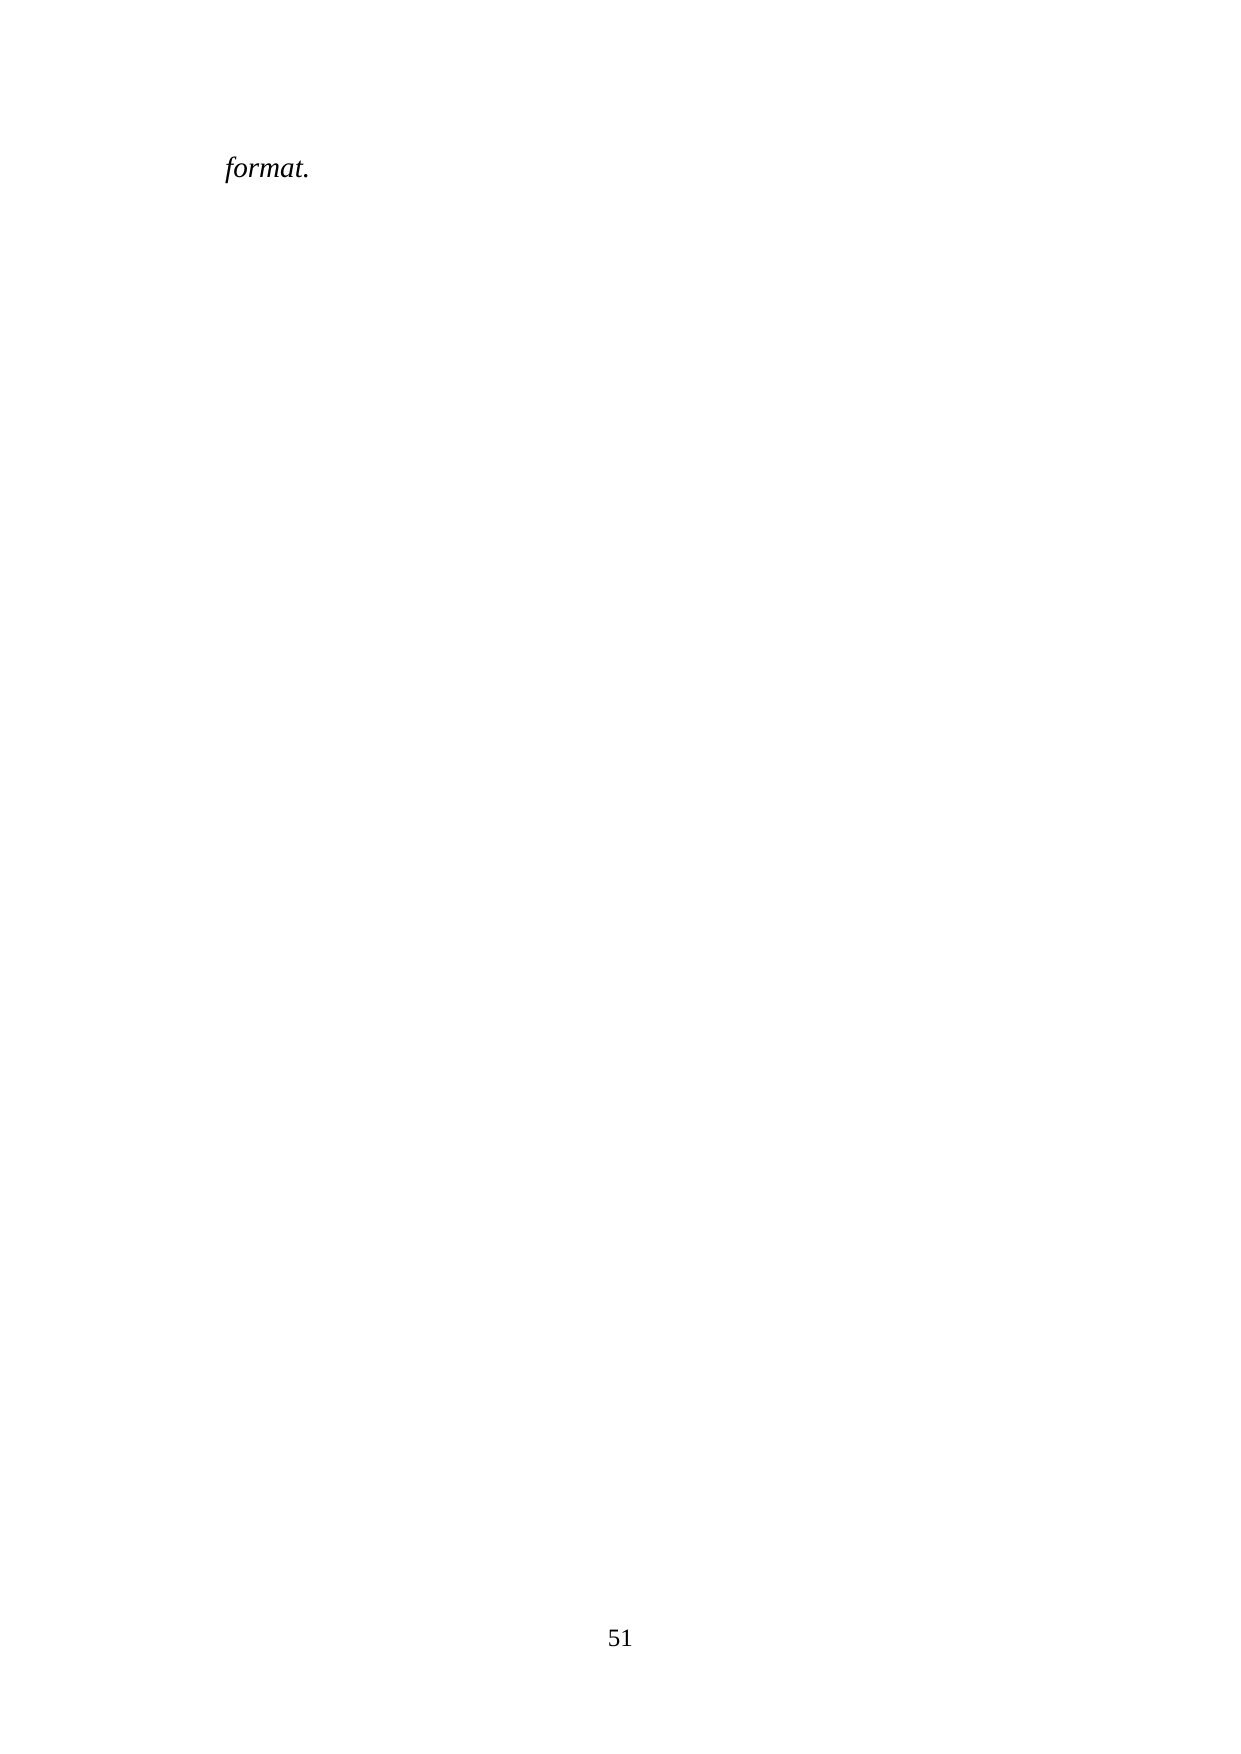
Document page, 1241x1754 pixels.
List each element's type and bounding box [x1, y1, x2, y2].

list [225, 150, 1089, 183]
